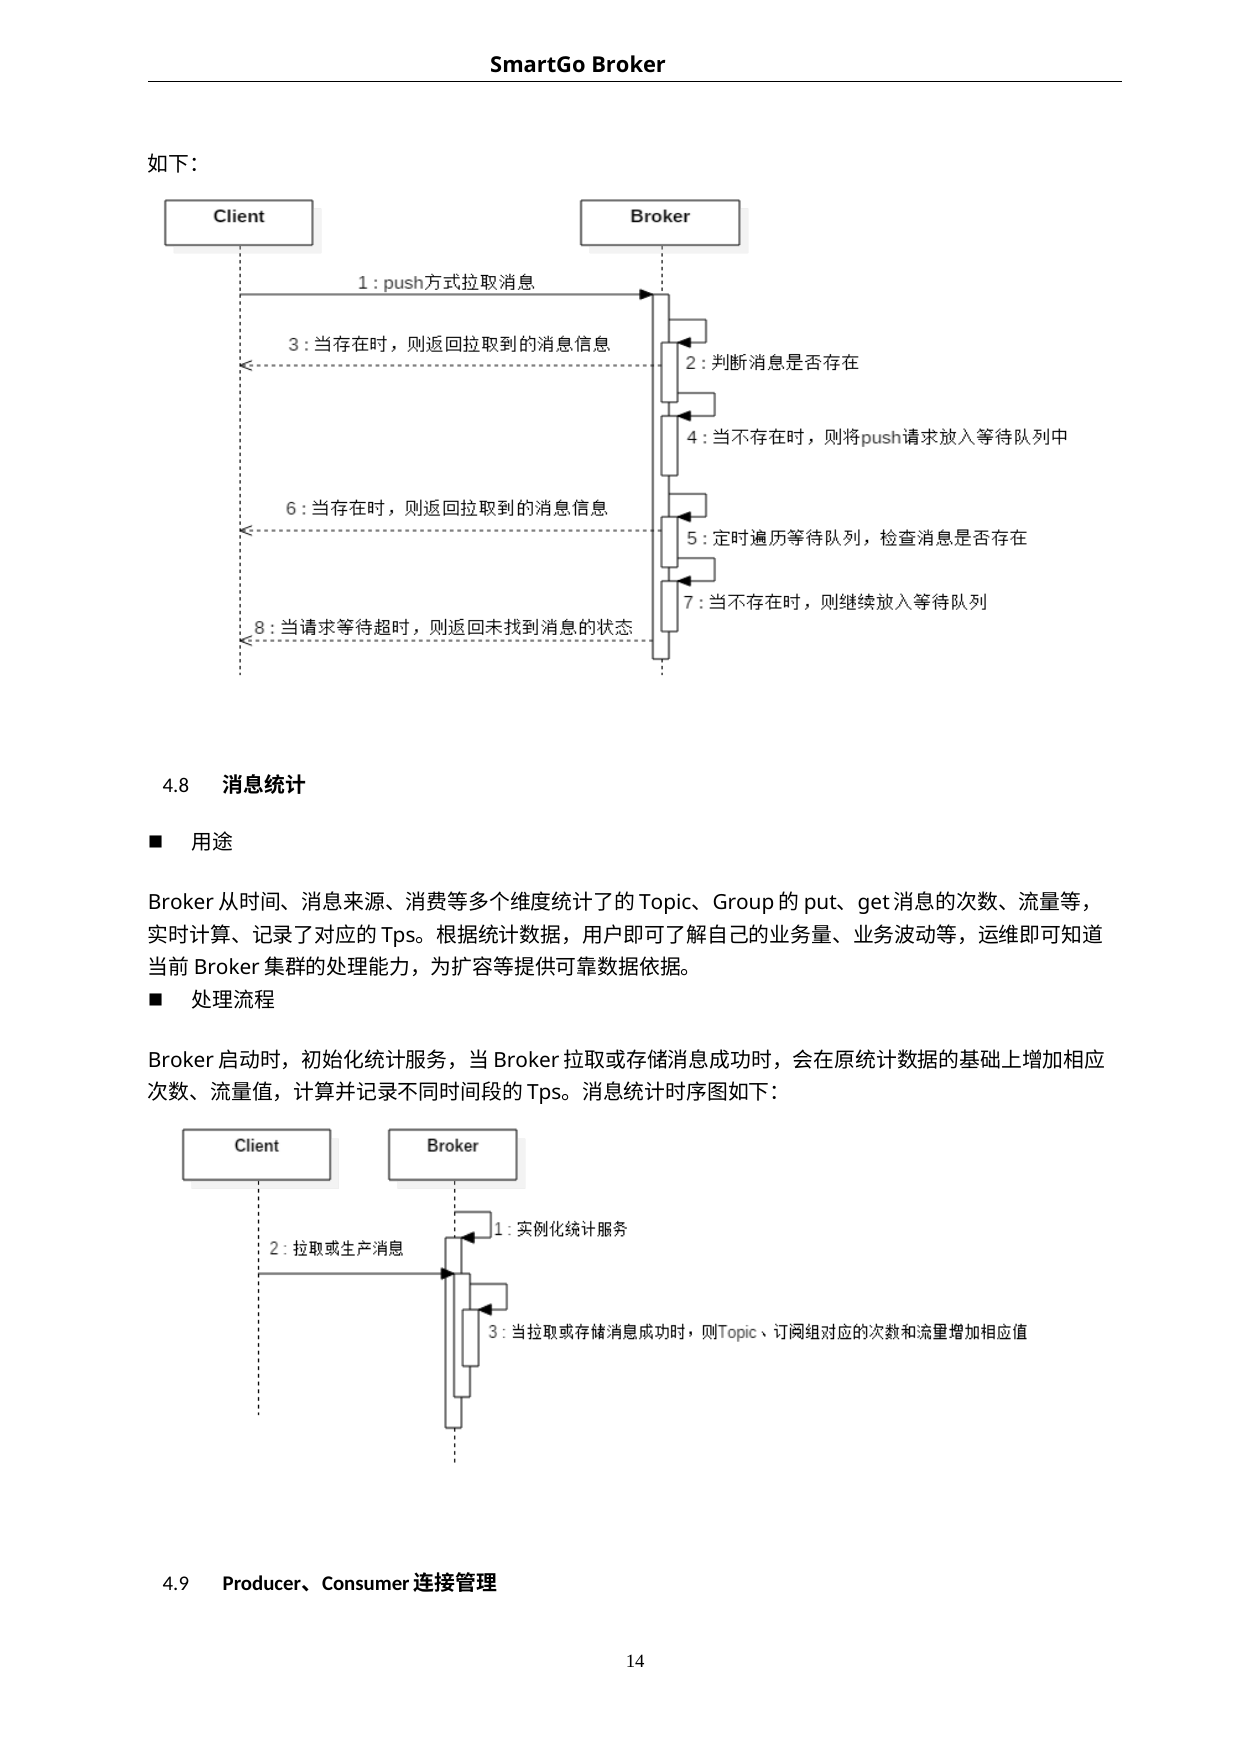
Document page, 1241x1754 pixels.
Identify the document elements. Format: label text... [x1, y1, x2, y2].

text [148, 146, 1122, 178]
list 处理流程 [148, 982, 1122, 1014]
subtitle Producer、Consumer连接管理 [162, 1565, 1122, 1598]
text Broker从时间、消息来源、消费等多个维度统计了的Topic、Group的put、get消息的次数、流量等，实时计算、记录了对应的Tps。根据统计数据，用户即可了解自己的业务量、业务波动等，运维即可知道当前Broker集群的处理能力，为扩容等提供可靠数据依据。 [148, 884, 1122, 982]
list 用途 [148, 824, 1122, 857]
picture [153, 189, 1117, 721]
text Broker启动时，初始化统计服务，当Broker拉取或存储消息成功时，会在原统计数据的基础上增加相应次数、流量值，计算并记录不同时间段的Tps。消息统计时序图如下： [148, 1042, 1122, 1107]
subtitle 消息统计 [162, 767, 1122, 799]
picture [171, 1117, 1099, 1518]
